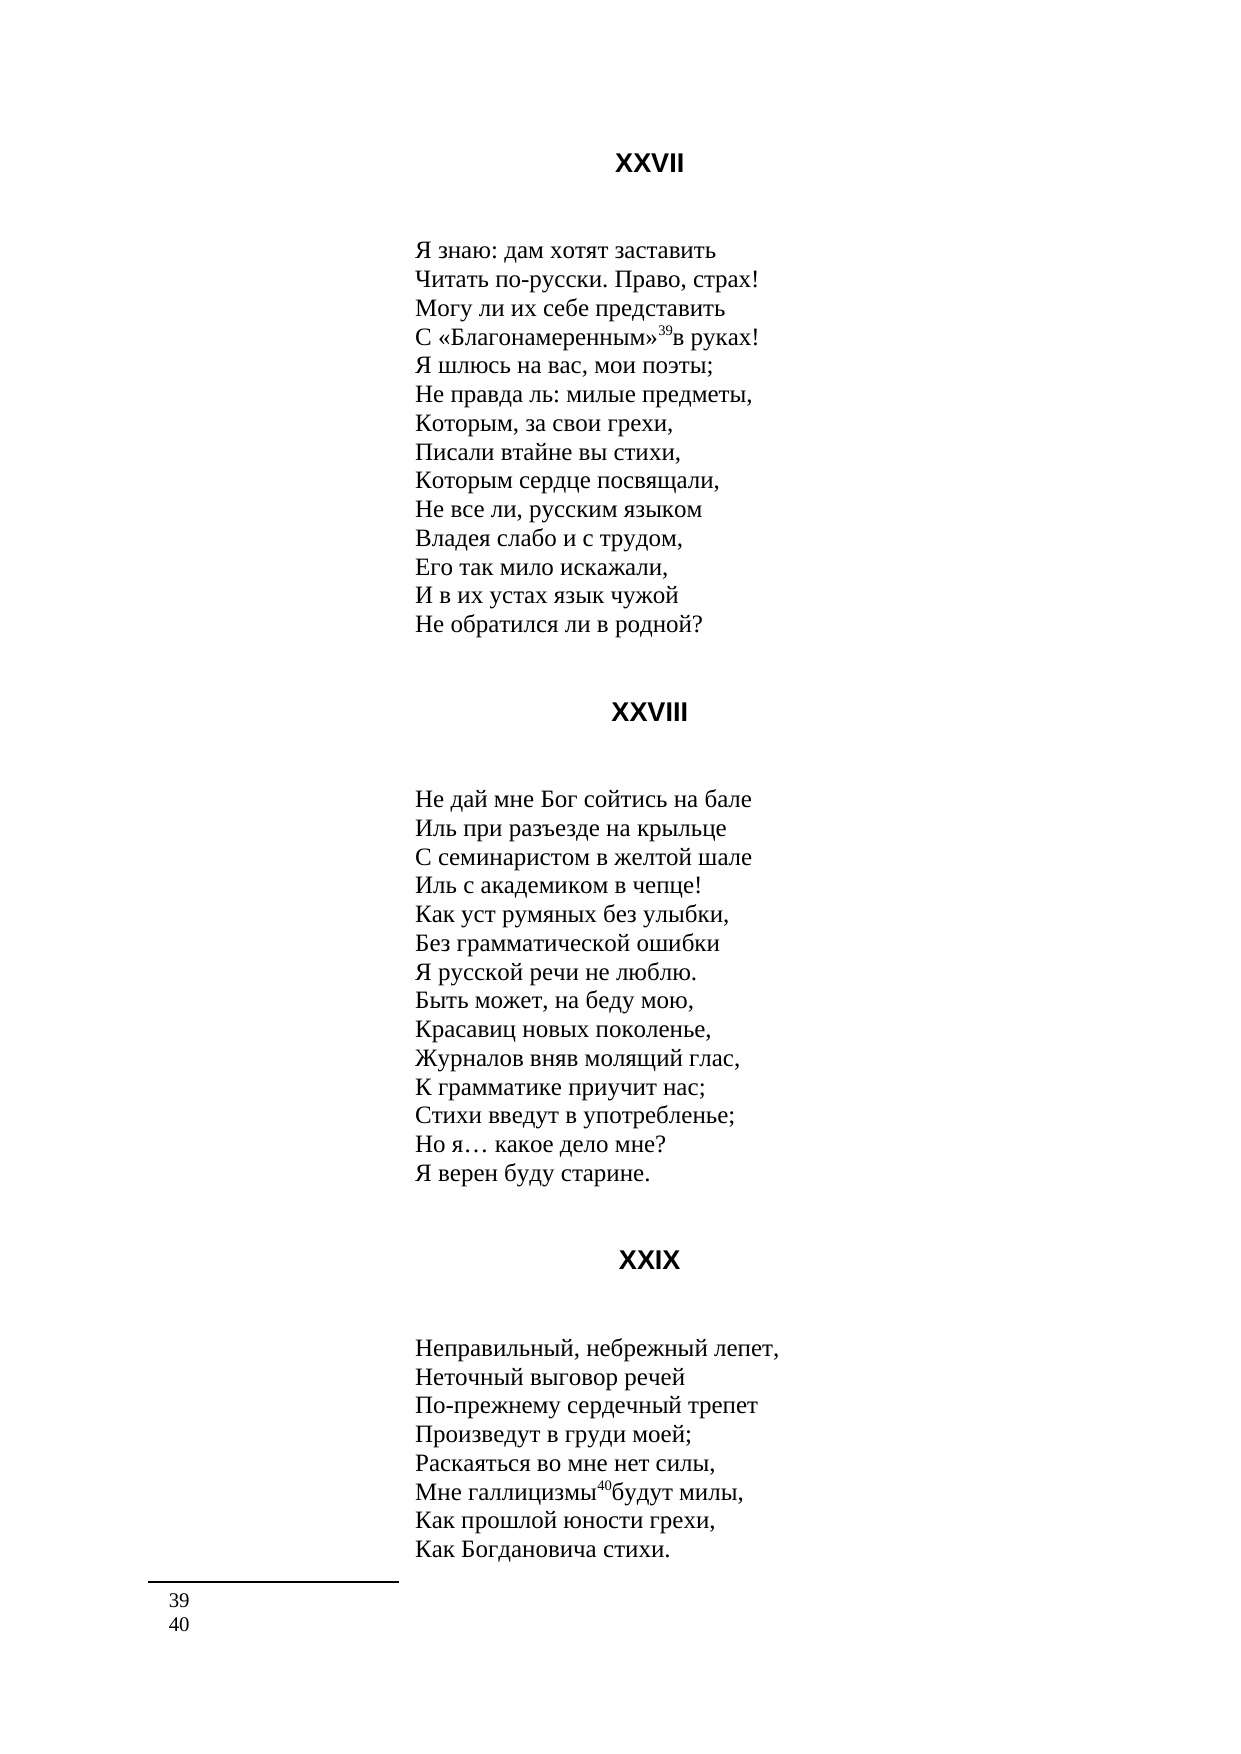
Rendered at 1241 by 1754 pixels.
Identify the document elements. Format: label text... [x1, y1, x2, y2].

text Журналов вняв молящий глас, [356, 1043, 1089, 1072]
text Владея слабо и с трудом, [356, 523, 1089, 552]
text Которым, за свои грехи, [356, 408, 1089, 437]
text К грамматике приучит нас; [356, 1072, 1089, 1101]
subtitle XXVII [148, 147, 1152, 178]
text Как уст румяных без улыбки, [356, 899, 1089, 928]
text Я русской речи не люблю. [356, 957, 1089, 986]
text Иль с академиком в чепце! [356, 871, 1089, 899]
text Красавиц новых поколенье, [356, 1014, 1089, 1043]
text И в их устах язык чужой [356, 581, 1089, 609]
text Неточный выговор речей [356, 1362, 1089, 1391]
text Но я… какое дело мне? [356, 1129, 1089, 1158]
text Неправильный, небрежный лепет, [356, 1333, 1089, 1362]
text Быть может, на беду мою, [356, 986, 1089, 1014]
text По-прежнему сердечный трепет [356, 1391, 1089, 1419]
text Могу ли их себе представить [356, 293, 1089, 322]
text Не дай мне Бог сойтись на бале [356, 784, 1089, 813]
subtitle XXIX [148, 1244, 1152, 1276]
text Иль при разъезде на крыльце [356, 813, 1089, 842]
text С семинаристом в желтой шале [356, 842, 1089, 871]
text Мне галлицизмыбудут милы, [356, 1477, 1089, 1506]
text Произведут в груди моей; [356, 1419, 1089, 1448]
text Стихи введут в употребленье; [356, 1101, 1089, 1129]
text Я верен буду старине. [356, 1158, 1089, 1187]
text Читать по-русски. Право, страх! [356, 264, 1089, 293]
text Без грамматической ошибки [356, 928, 1089, 957]
text Которым сердце посвящали, [356, 466, 1089, 494]
text Не все ли, русским языком [356, 494, 1089, 523]
text Писали втайне вы стихи, [356, 437, 1089, 466]
subtitle XXVIII [148, 696, 1152, 727]
text Я знаю: дам хотят заставить [356, 236, 1089, 264]
text Его так мило искажали, [356, 552, 1089, 581]
text Раскаяться во мне нет силы, [356, 1448, 1089, 1477]
text Как прошлой юности грехи, [356, 1506, 1089, 1534]
text Не правда ль: милые предметы, [356, 379, 1089, 408]
text Я шлюсь на вас, мои поэты; [356, 351, 1089, 379]
text Как Богдановича стихи. [356, 1534, 1089, 1563]
text Не обратился ли в родной? [356, 609, 1089, 638]
text С «Благонамеренным»в руках! [356, 322, 1089, 351]
